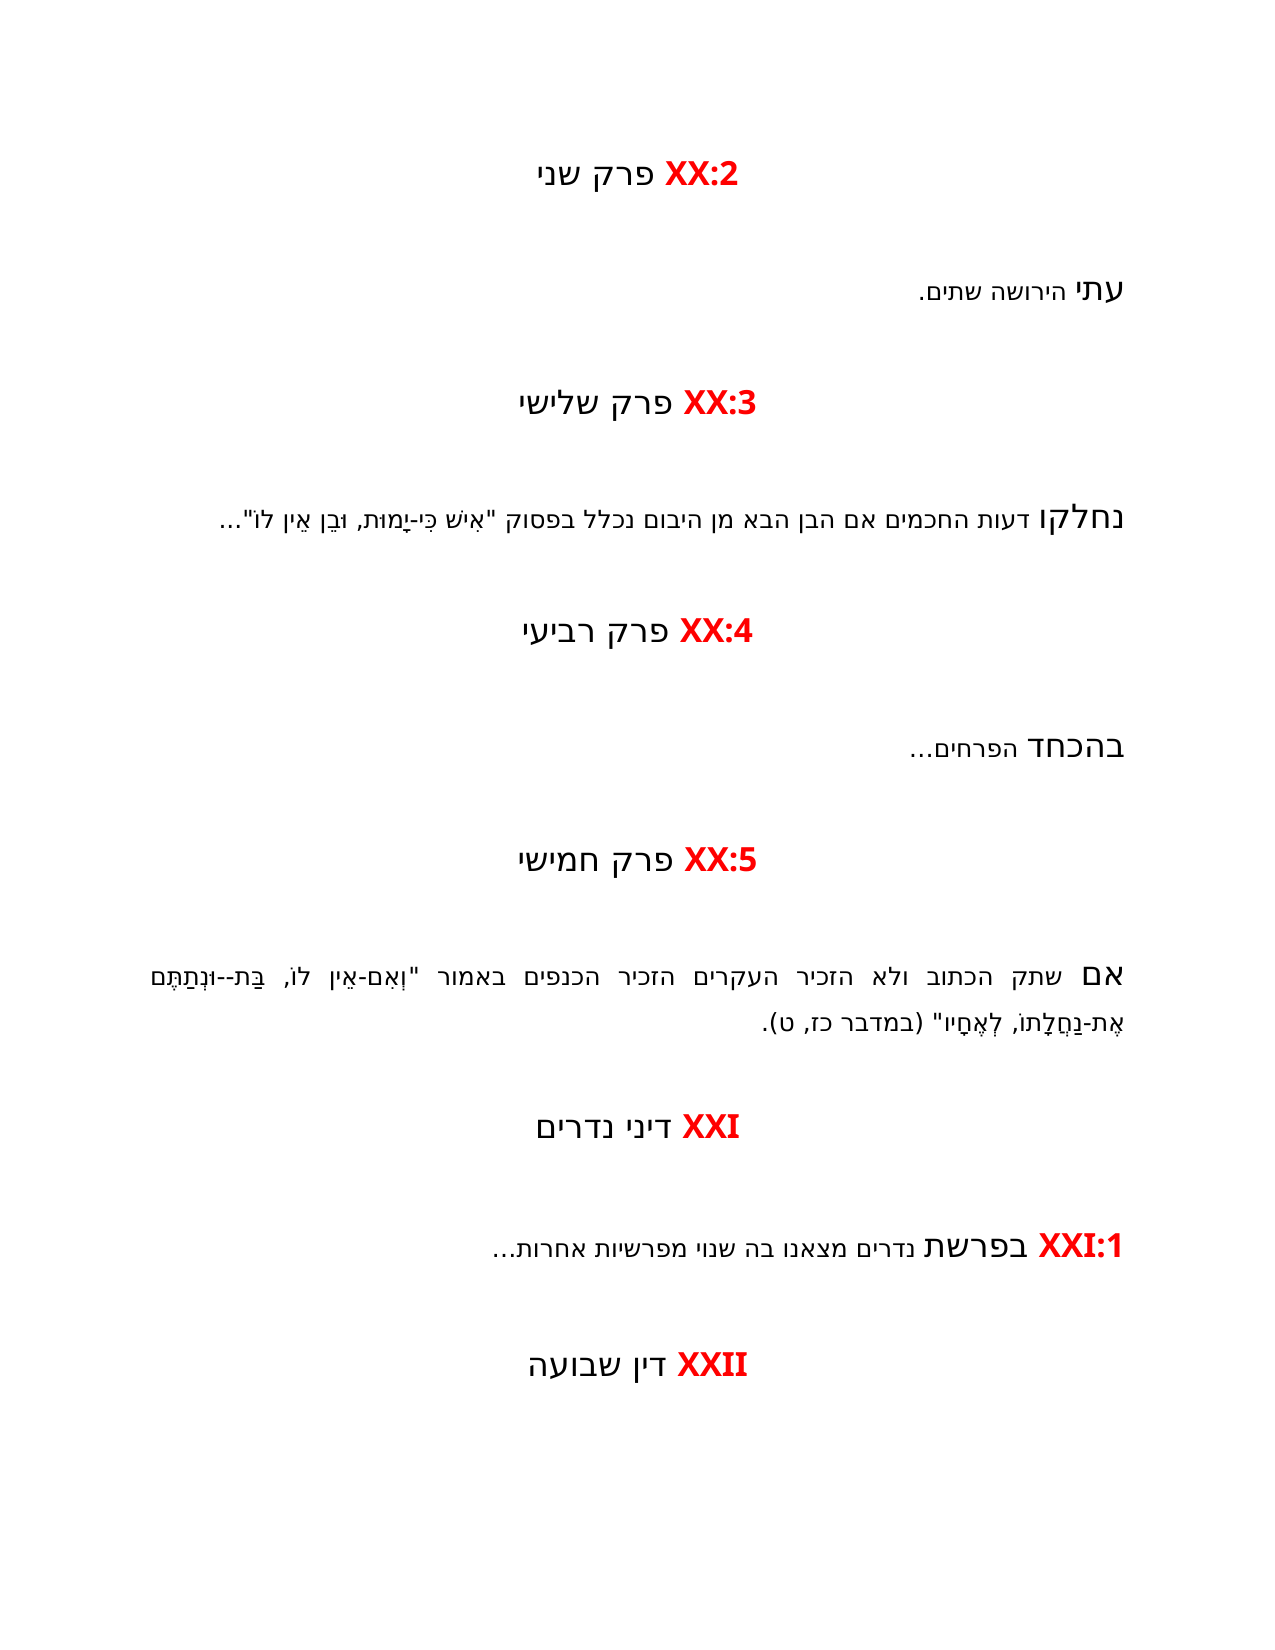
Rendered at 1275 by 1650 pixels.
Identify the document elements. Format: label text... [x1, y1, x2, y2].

text XX:2 פרק שני [150, 150, 1125, 195]
text עתי הירושה שתים. [150, 269, 1125, 308]
text נחלקו דעות החכמים אם הבן הבא מן היבום נכלל בפסוק "אִישׁ כִּי-יָמוּת, וּבֵן אֵין לוֹ"... [150, 498, 1125, 536]
text XXII דין שבועה [150, 1341, 1125, 1386]
text XXI דיני נדרים [150, 1103, 1125, 1148]
text XX:5 פרק חמישי [150, 835, 1125, 881]
text אם שתק הכתוב ולא הזכיר העקרים הזכיר הכנפים באמור "וְאִם-אֵין לוֹ, בַּת--וּנְתַתֶּם אֶת-נַחֲלָתוֹ, לְאֶחָיו" (במדבר כז, ט). [150, 954, 1125, 1037]
text XX:3 פרק שלישי [150, 378, 1125, 424]
text XX:4 פרק רביעי [150, 607, 1125, 652]
text בהכחד הפרחים… [150, 726, 1125, 765]
text XXI:1 בפרשת נדרים מצאנו בה שנוי מפרשיות אחרות… [150, 1222, 1125, 1267]
